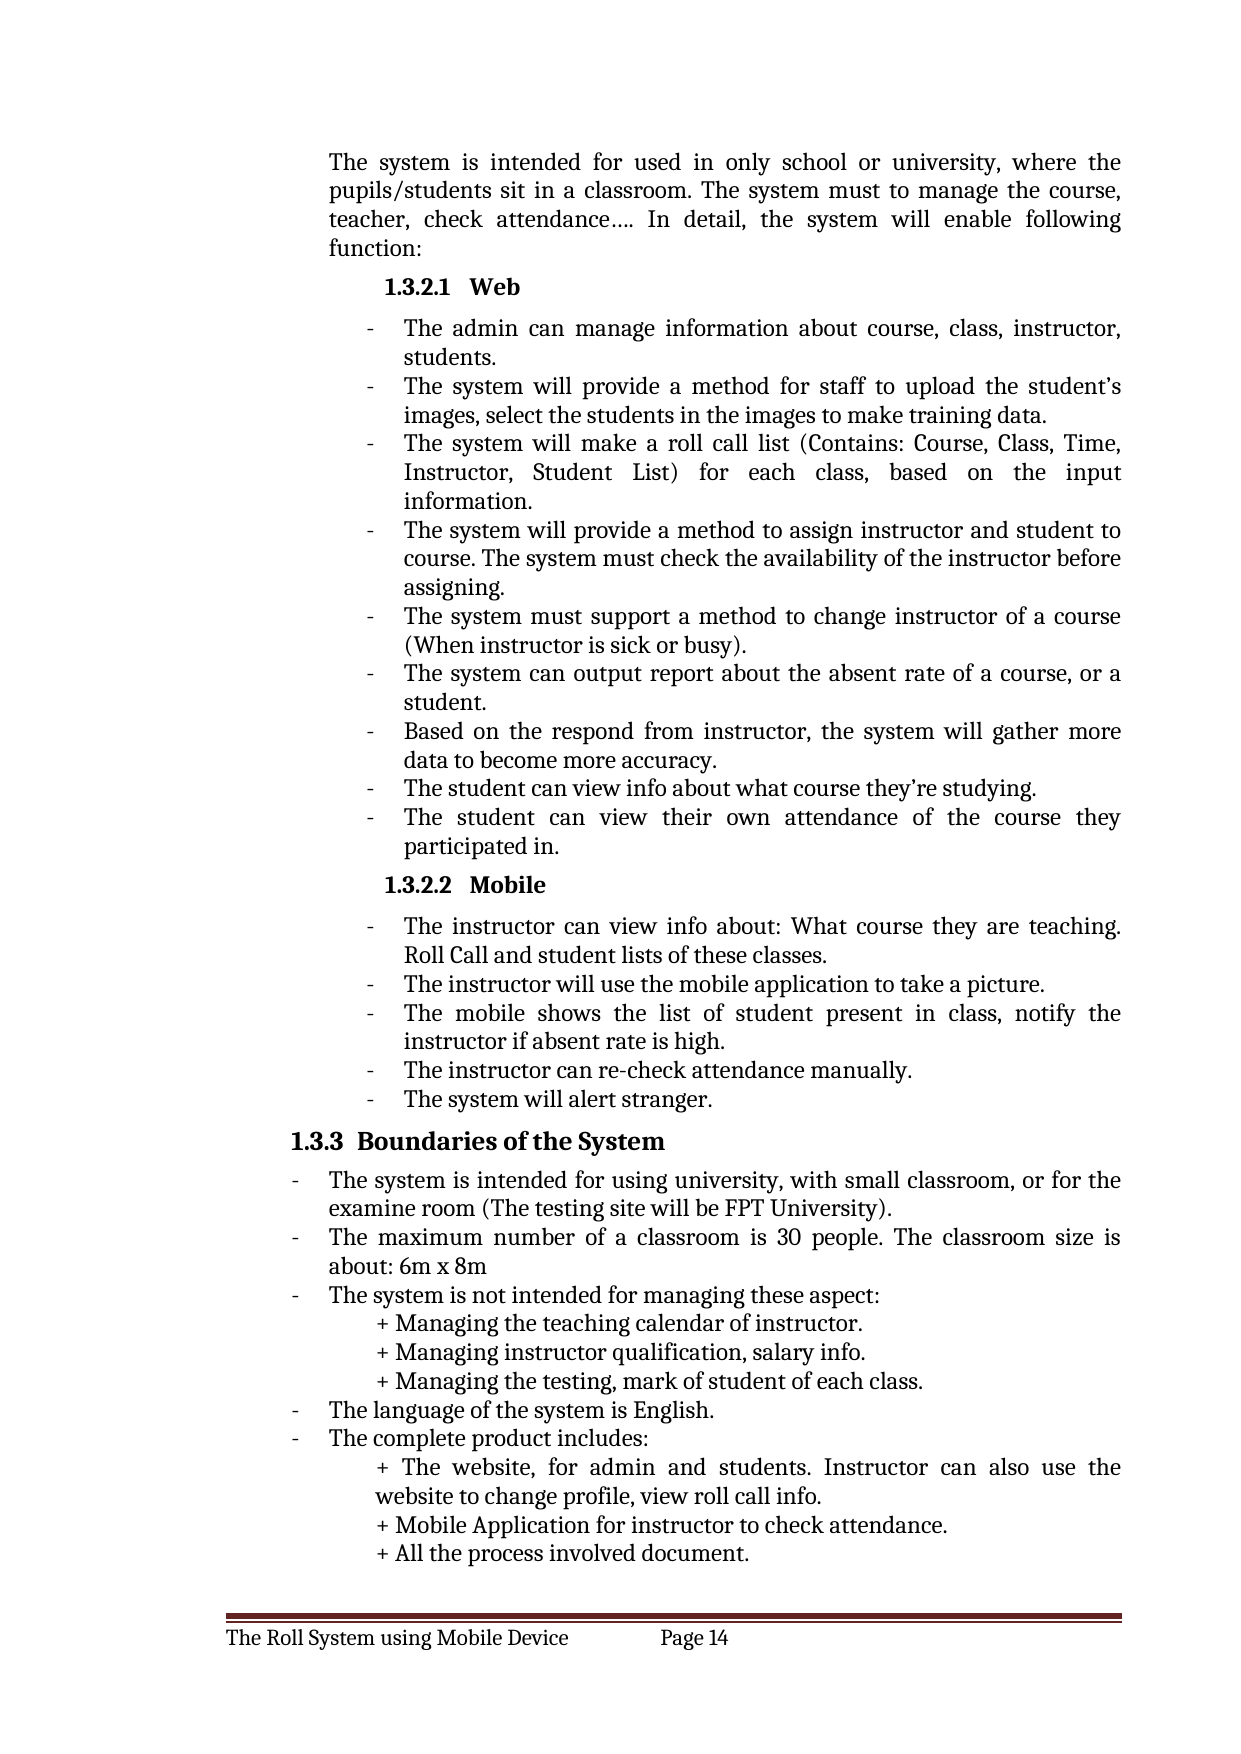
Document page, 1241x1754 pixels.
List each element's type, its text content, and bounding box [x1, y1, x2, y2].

text + Managing the testing, mark of student of each class. [376, 1367, 1122, 1396]
list Based on the respond from instructor, the system will gather more data to become more accuracy. [366, 717, 1122, 774]
text + Managing instructor qualification, salary info. [376, 1338, 1122, 1367]
list The system will provide a method to assign instructor and student to course. The system must check the availability of the instructor before assigning. [366, 516, 1122, 602]
list The mobile shows the list of student present in class, notify the instructor if absent rate is high. [366, 998, 1122, 1056]
subtitle Boundaries of the System [291, 1126, 1122, 1157]
list The system will alert stranger. [366, 1085, 1122, 1113]
list The admin can manage information about course, class, instructor, students. [366, 314, 1122, 372]
text + Managing the teaching calendar of instructor. [376, 1309, 1122, 1338]
list The system must support a method to change instructor of a course (When instructor is sick or busy). [366, 602, 1122, 659]
text + The website, for admin and students. Instructor can also use the website to change profile, view roll call info. [376, 1453, 1122, 1511]
list The system will provide a method for staff to upload the student’s images, select the students in the images to make training data. [366, 372, 1122, 429]
text + All the process involved document. [376, 1539, 1122, 1568]
list The instructor will use the mobile application to take a picture. [366, 970, 1122, 998]
list The student can view info about what course they’re studying. [366, 774, 1122, 803]
list The complete product includes: [291, 1424, 1122, 1453]
list The system can output report about the absent rate of a course, or a student. [366, 659, 1122, 717]
subtitle Web [385, 273, 1122, 302]
list The maximum number of a classroom is 30 people. The classroom size is about: 6m x 8m [291, 1223, 1122, 1281]
list The instructor can view info about: What course they are teaching. Roll Call and student lists of these classes. [366, 912, 1122, 970]
list The system will make a roll call list (Contains: Course, Class, Time, Instructor, Student List) for each class, based on the input information. [366, 429, 1122, 516]
list The system is not intended for managing these aspect: [291, 1281, 1122, 1309]
text + Mobile Application for instructor to check attendance. [376, 1511, 1122, 1539]
list The language of the system is English. [291, 1396, 1122, 1424]
list The system is intended for using university, with small classroom, or for the examine room (The testing site will be FPT University). [291, 1166, 1122, 1223]
subtitle Mobile [385, 871, 1122, 900]
list The student can view their own attendance of the course they participated in. [366, 803, 1122, 861]
text The system is intended for used in only school or university, where the pupils/students sit in a classroom. The system must to manage the course, teacher, check attendance…. In detail, the system will enable following function: [329, 148, 1122, 263]
list The instructor can re-check attendance manually. [366, 1056, 1122, 1085]
